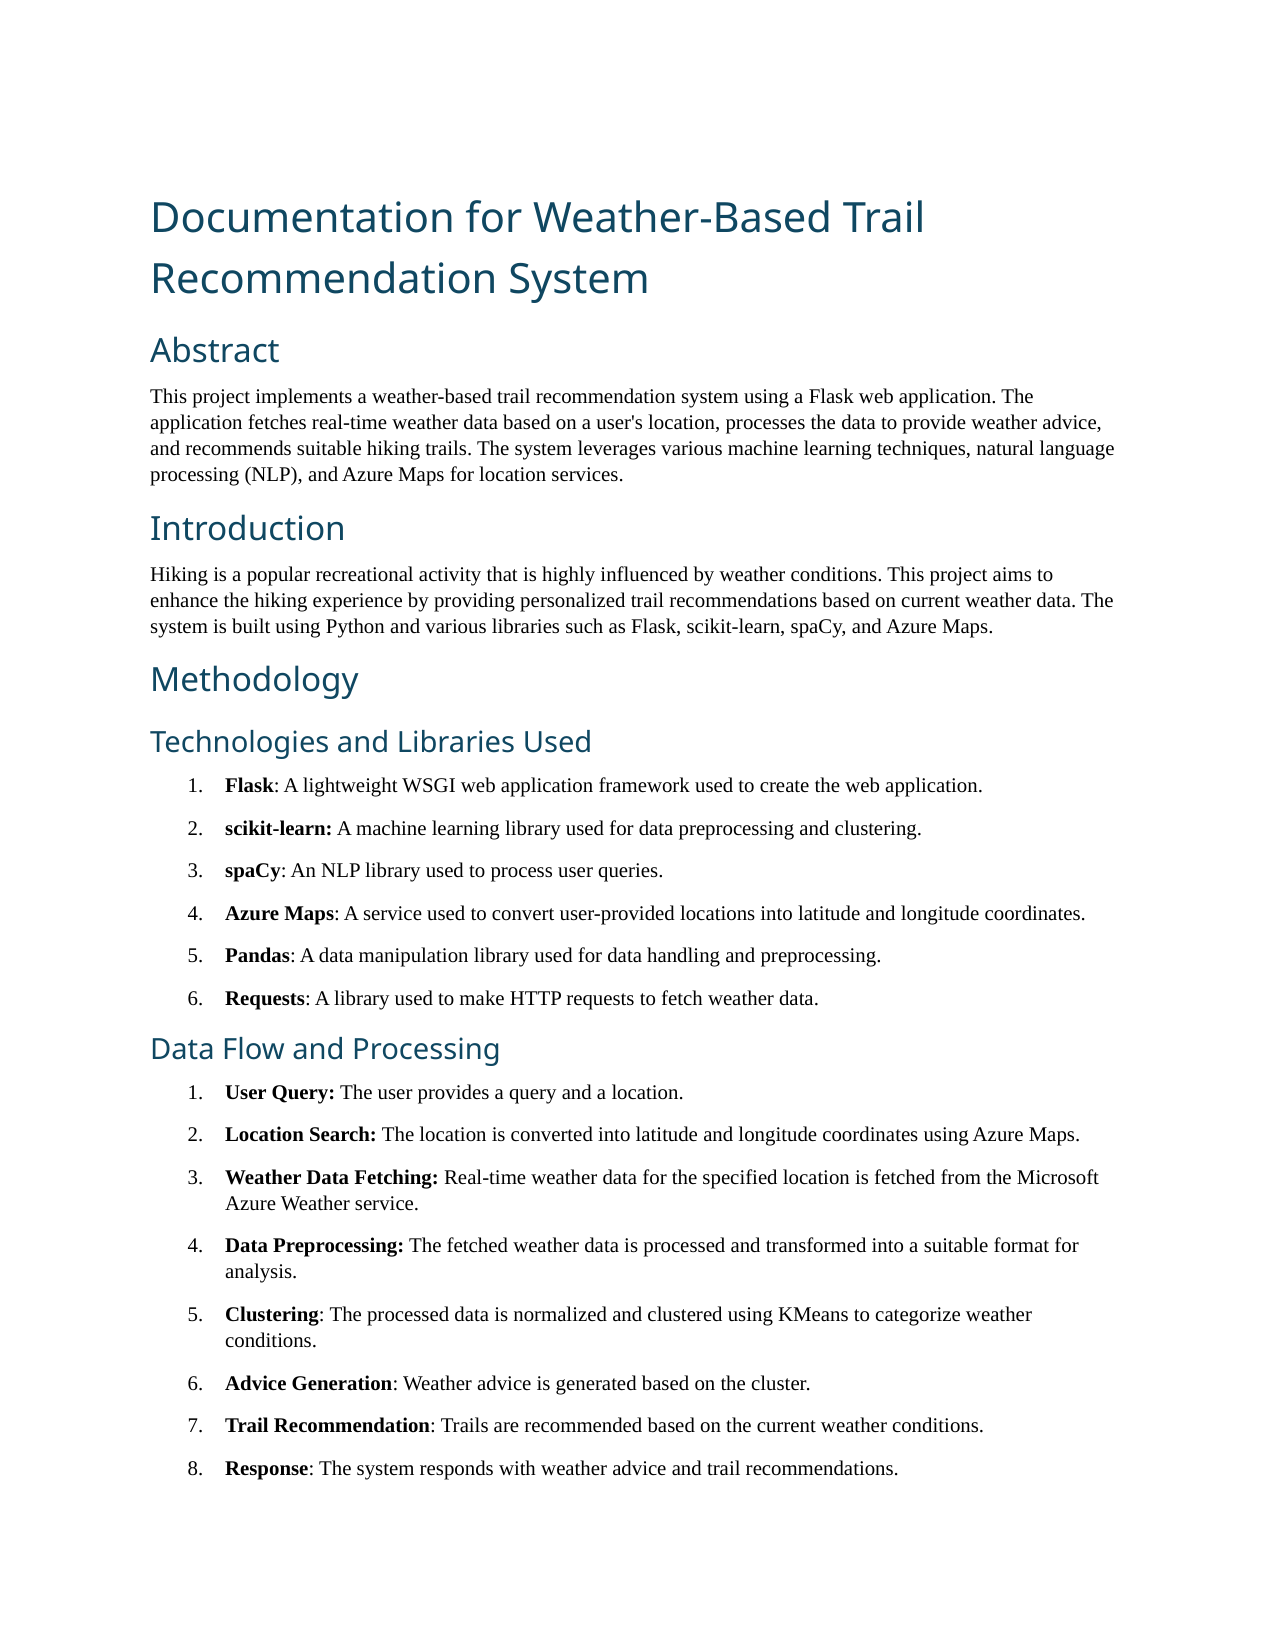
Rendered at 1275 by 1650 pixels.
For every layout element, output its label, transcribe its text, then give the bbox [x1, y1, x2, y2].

text Hiking is a popular recreational activity that is highly influenced by weather conditions. This project aims to enhance the hiking experience by providing personalized trail recommendations based on current weather data. The system is built using Python and various libraries such as Flask, scikit-learn, spaCy, and Azure Maps. [150, 562, 1125, 638]
list User Query: The user provides a query and a location. [187, 1080, 1125, 1104]
subtitle Methodology [150, 656, 1125, 702]
list Pandas: A data manipulation library used for data handling and preprocessing. [187, 943, 1125, 967]
list Requests: A library used to make HTTP requests to fetch weather data. [187, 986, 1125, 1010]
list Data Preprocessing: The fetched weather data is processed and transformed into a suitable format for analysis. [187, 1233, 1125, 1283]
subtitle Abstract [150, 327, 1125, 372]
list Flask: A lightweight WSGI web application framework used to create the web application. [187, 773, 1125, 797]
list Response: The system responds with weather advice and trail recommendations. [187, 1456, 1125, 1480]
list spaCy: An NLP library used to process user queries. [187, 858, 1125, 882]
list Advice Generation: Weather advice is generated based on the cluster. [187, 1371, 1125, 1394]
list Weather Data Fetching: Real-time weather data for the specified location is fetched from the Microsoft Azure Weather service. [187, 1165, 1125, 1215]
subtitle Introduction [150, 504, 1125, 550]
list Azure Maps: A service used to convert user-provided locations into latitude and longitude coordinates. [187, 901, 1125, 925]
list Trail Recommendation: Trails are recommended based on the current weather conditions. [187, 1413, 1125, 1437]
list scikit-learn: A machine learning library used for data preprocessing and clustering. [187, 816, 1125, 839]
subtitle Documentation for Weather-Based Trail Recommendation System [150, 187, 1125, 306]
list Location Search: The location is converted into latitude and longitude coordinates using Azure Maps. [187, 1122, 1125, 1146]
subtitle Technologies and Libraries Used [150, 722, 1125, 761]
subtitle Data Flow and Processing [150, 1028, 1125, 1068]
list Clustering: The processed data is normalized and clustered using KMeans to categorize weather conditions. [187, 1302, 1125, 1352]
text This project implements a weather-based trail recommendation system using a Flask web application. The application fetches real-time weather data based on a user's location, processes the data to provide weather advice, and recommends suitable hiking trails. The system leverages various machine learning techniques, natural language processing (NLP), and Azure Maps for location services. [150, 384, 1125, 486]
